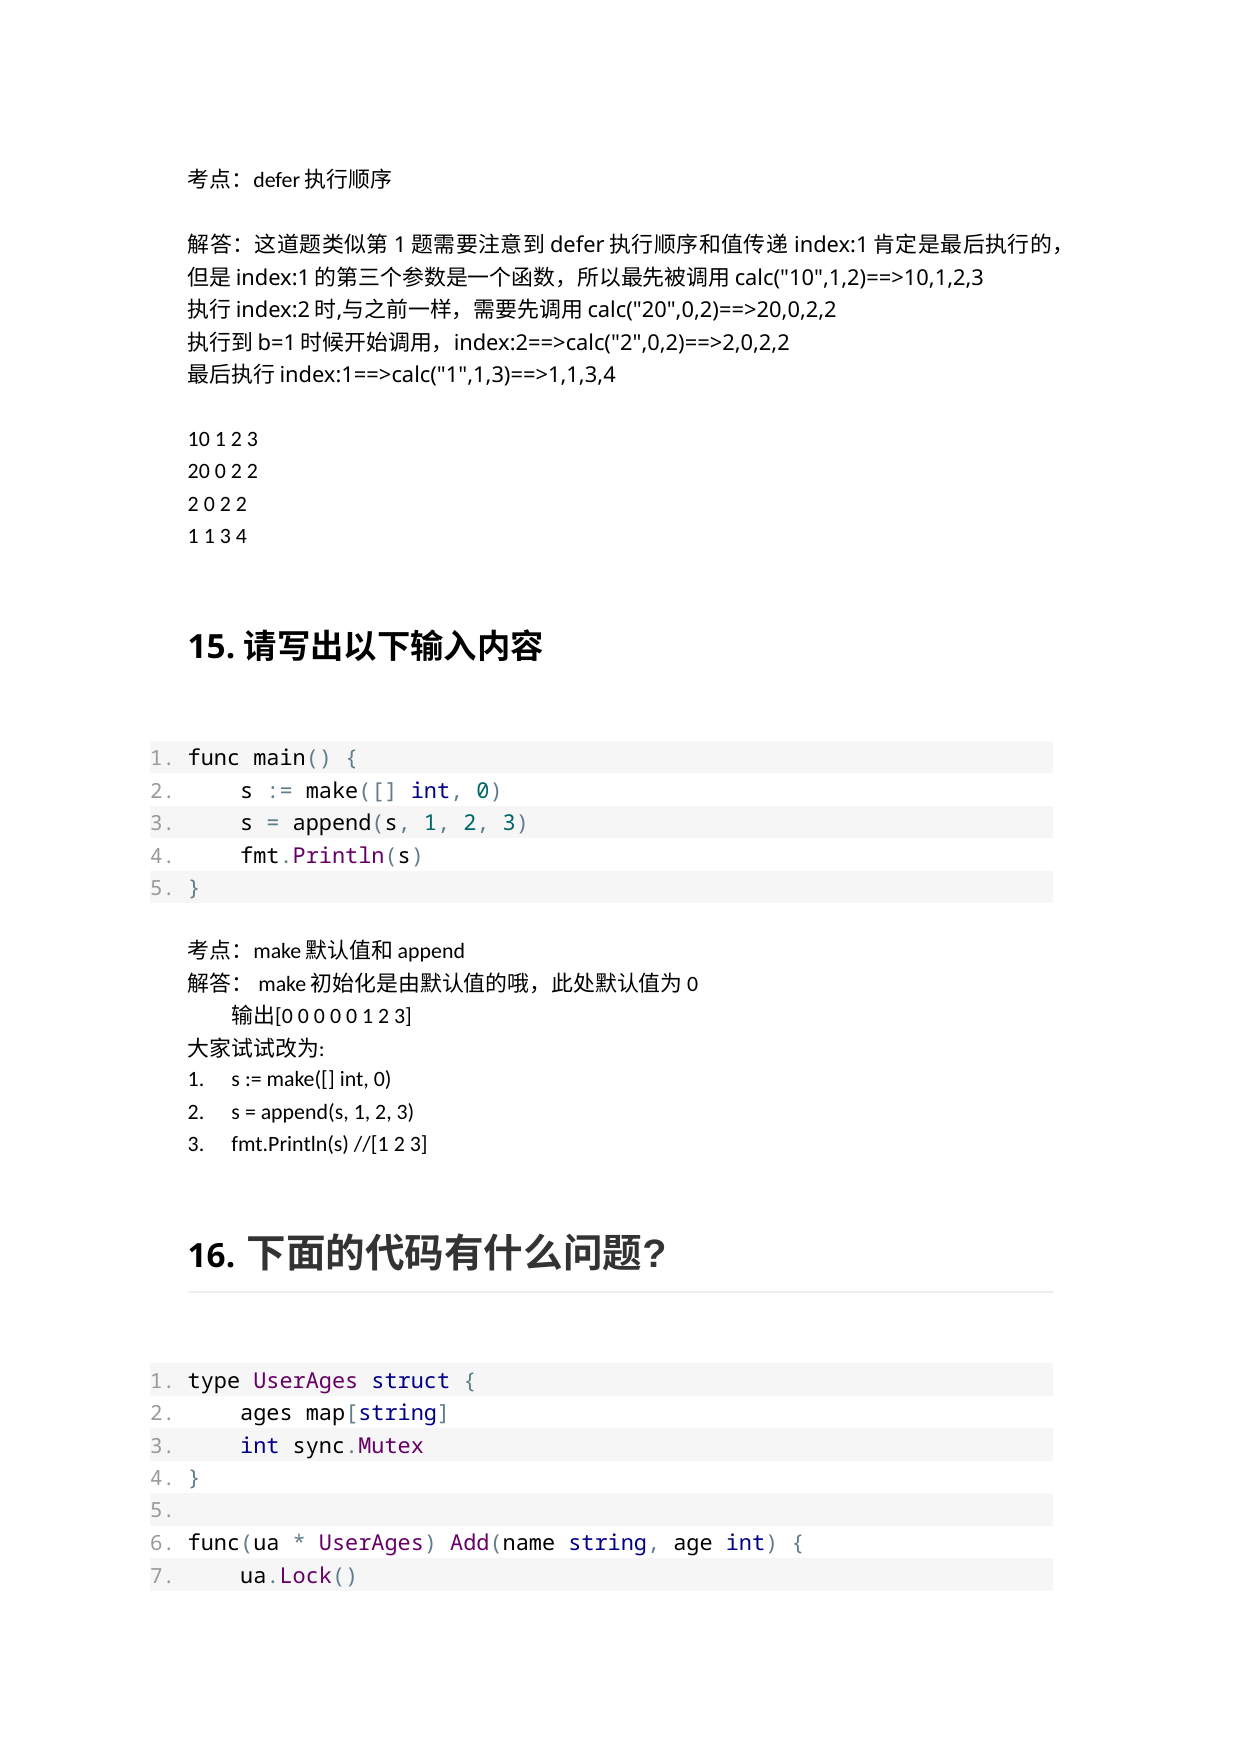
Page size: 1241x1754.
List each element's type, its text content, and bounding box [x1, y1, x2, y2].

list } [150, 1461, 1053, 1493]
text 输出[0 0 0 0 0 1 2 3] [231, 998, 1053, 1030]
text 解答：这道题类似第1题需要注意到defer执行顺序和值传递 index:1肯定是最后执行的，但是index:1的第三个参数是一个函数，所以最先被调用calc("10",1,2)==>10,1,2,3 [187, 227, 1053, 292]
subtitle 16. 下面的代码有什么问题? [187, 1218, 1053, 1293]
list func(ua * UserAges) Add(name string, age int) { [150, 1526, 1053, 1558]
list fmt.Println(s) [150, 838, 1053, 871]
subtitle 15. 请写出以下输入内容 [187, 612, 1053, 677]
list ua.Lock() [150, 1558, 1053, 1591]
list ages map[string] [150, 1396, 1053, 1428]
text 2 0 2 2 [187, 487, 1053, 519]
list s = append(s, 1, 2, 3) [150, 806, 1053, 838]
list func main() { [150, 741, 1053, 773]
list type UserAges struct { [150, 1363, 1053, 1396]
text 执行到b=1时候开始调用，index:2==>calc("2",0,2)==>2,0,2,2 [187, 324, 1053, 357]
text 2. s = append(s, 1, 2, 3) [187, 1095, 1053, 1128]
list int sync.Mutex [150, 1428, 1053, 1461]
text 执行index:2时,与之前一样，需要先调用calc("20",0,2)==>20,0,2,2 [187, 292, 1053, 324]
text 1. s := make([] int, 0) [187, 1063, 1053, 1095]
list s := make([] int, 0) [150, 773, 1053, 806]
text 3. fmt.Println(s) //[1 2 3] [187, 1128, 1053, 1160]
text 10 1 2 3 [187, 422, 1053, 454]
text 1 1 3 4 [187, 519, 1053, 552]
text 20 0 2 2 [187, 454, 1053, 487]
text 最后执行index:1==>calc("1",1,3)==>1,1,3,4 [187, 357, 1053, 389]
list } [150, 871, 1053, 903]
text 解答： make初始化是由默认值的哦，此处默认值为0 [187, 965, 1053, 998]
text 大家试试改为: [187, 1030, 1053, 1063]
text 考点：defer执行顺序 [187, 162, 1053, 194]
text 考点：make默认值和append [187, 933, 1053, 965]
